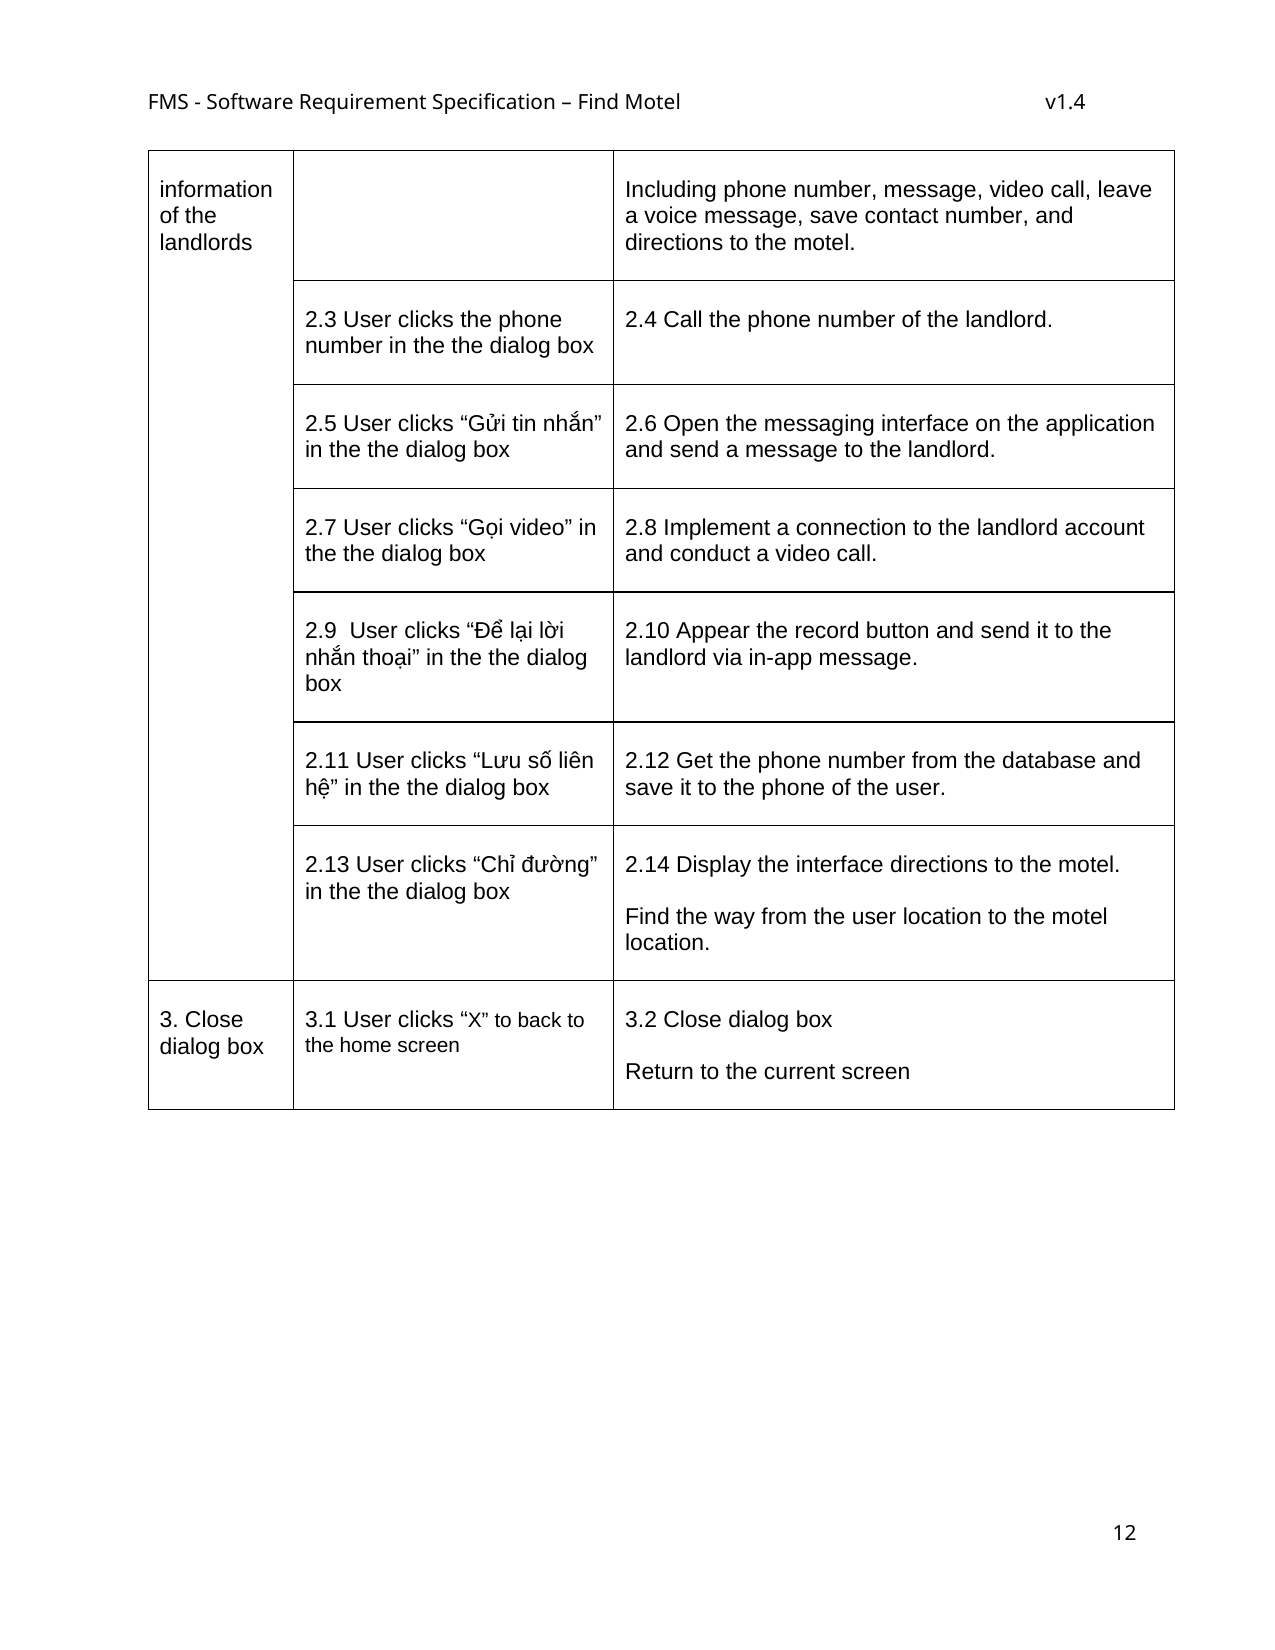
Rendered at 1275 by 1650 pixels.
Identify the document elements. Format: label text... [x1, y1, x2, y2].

table_cell 2.7 User clicks “Gọi video” in the the dialog box [294, 489, 613, 591]
table_cell 2.10 Appear the record button and send it to the landlord via in-app message. [614, 593, 1174, 721]
table_cell 2.3 User clicks the phone number in the the dialog box [294, 281, 613, 384]
table_cell 2.9 User clicks “Để lại lời nhắn thoại” in the the dialog box [294, 593, 613, 721]
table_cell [294, 151, 613, 280]
table_cell 3.1 User clicks “X” to back to the home screen [294, 981, 613, 1109]
table_cell 3.2 Close dialog box Return to the current screen [614, 981, 1174, 1109]
table_cell 2.14 Display the interface directions to the motel. Find the way from the user location to the motel location. [614, 826, 1174, 980]
table_cell 2.4 Call the phone number of the landlord. [614, 281, 1174, 384]
table_cell 2.12 Get the phone number from the database and save it to the phone of the user. [614, 723, 1174, 825]
table_cell 2.11 User clicks “Lưu số liên hệ” in the the dialog box [294, 723, 613, 825]
table_cell 2.8 Implement a connection to the landlord account and conduct a video call. [614, 489, 1174, 591]
table_cell 2.13 User clicks “Chỉ đường” in the the dialog box [294, 826, 613, 980]
table_cell 3. Close dialog box [149, 981, 293, 1109]
table_cell 2.5 User clicks “Gửi tin nhắn” in the the dialog box [294, 385, 613, 488]
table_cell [614, 151, 1174, 280]
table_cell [149, 151, 293, 980]
table_cell 2.6 Open the messaging interface on the application and send a message to the landlord. [614, 385, 1174, 488]
